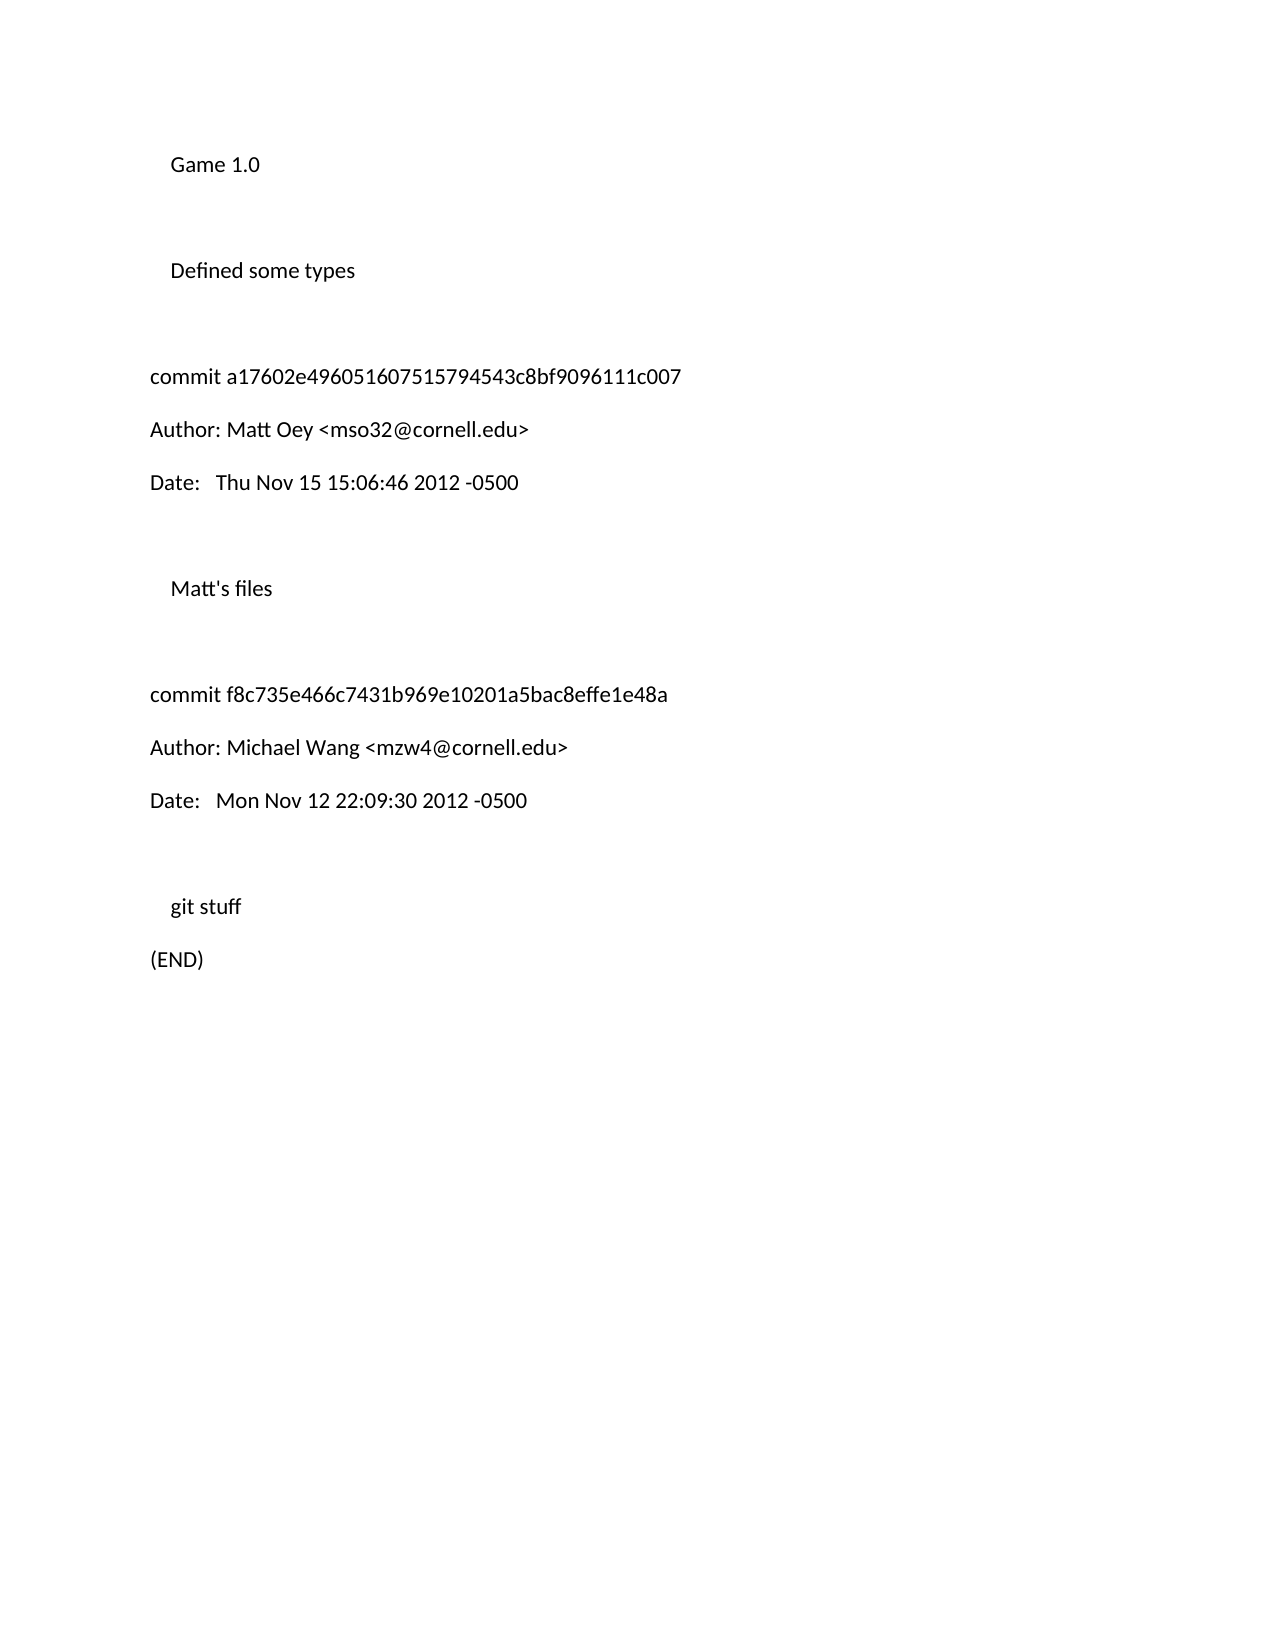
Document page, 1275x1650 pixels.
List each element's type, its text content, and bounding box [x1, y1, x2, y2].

text Defined some types [150, 256, 1125, 284]
text Game 1.0 [150, 150, 1125, 178]
text (END) [150, 945, 1125, 973]
text commit f8c735e466c7431b969e10201a5bac8effe1e48a [150, 680, 1125, 708]
text git stuff [150, 892, 1125, 920]
text Author: Michael Wang <mzw4@cornell.edu> [150, 733, 1125, 761]
text Date: Mon Nov 12 22:09:30 2012 -0500 [150, 786, 1125, 814]
text Date: Thu Nov 15 15:06:46 2012 -0500 [150, 468, 1125, 496]
text Author: Matt Oey <mso32@cornell.edu> [150, 415, 1125, 443]
text commit a17602e496051607515794543c8bf9096111c007 [150, 362, 1125, 390]
text Matt's files [150, 574, 1125, 602]
